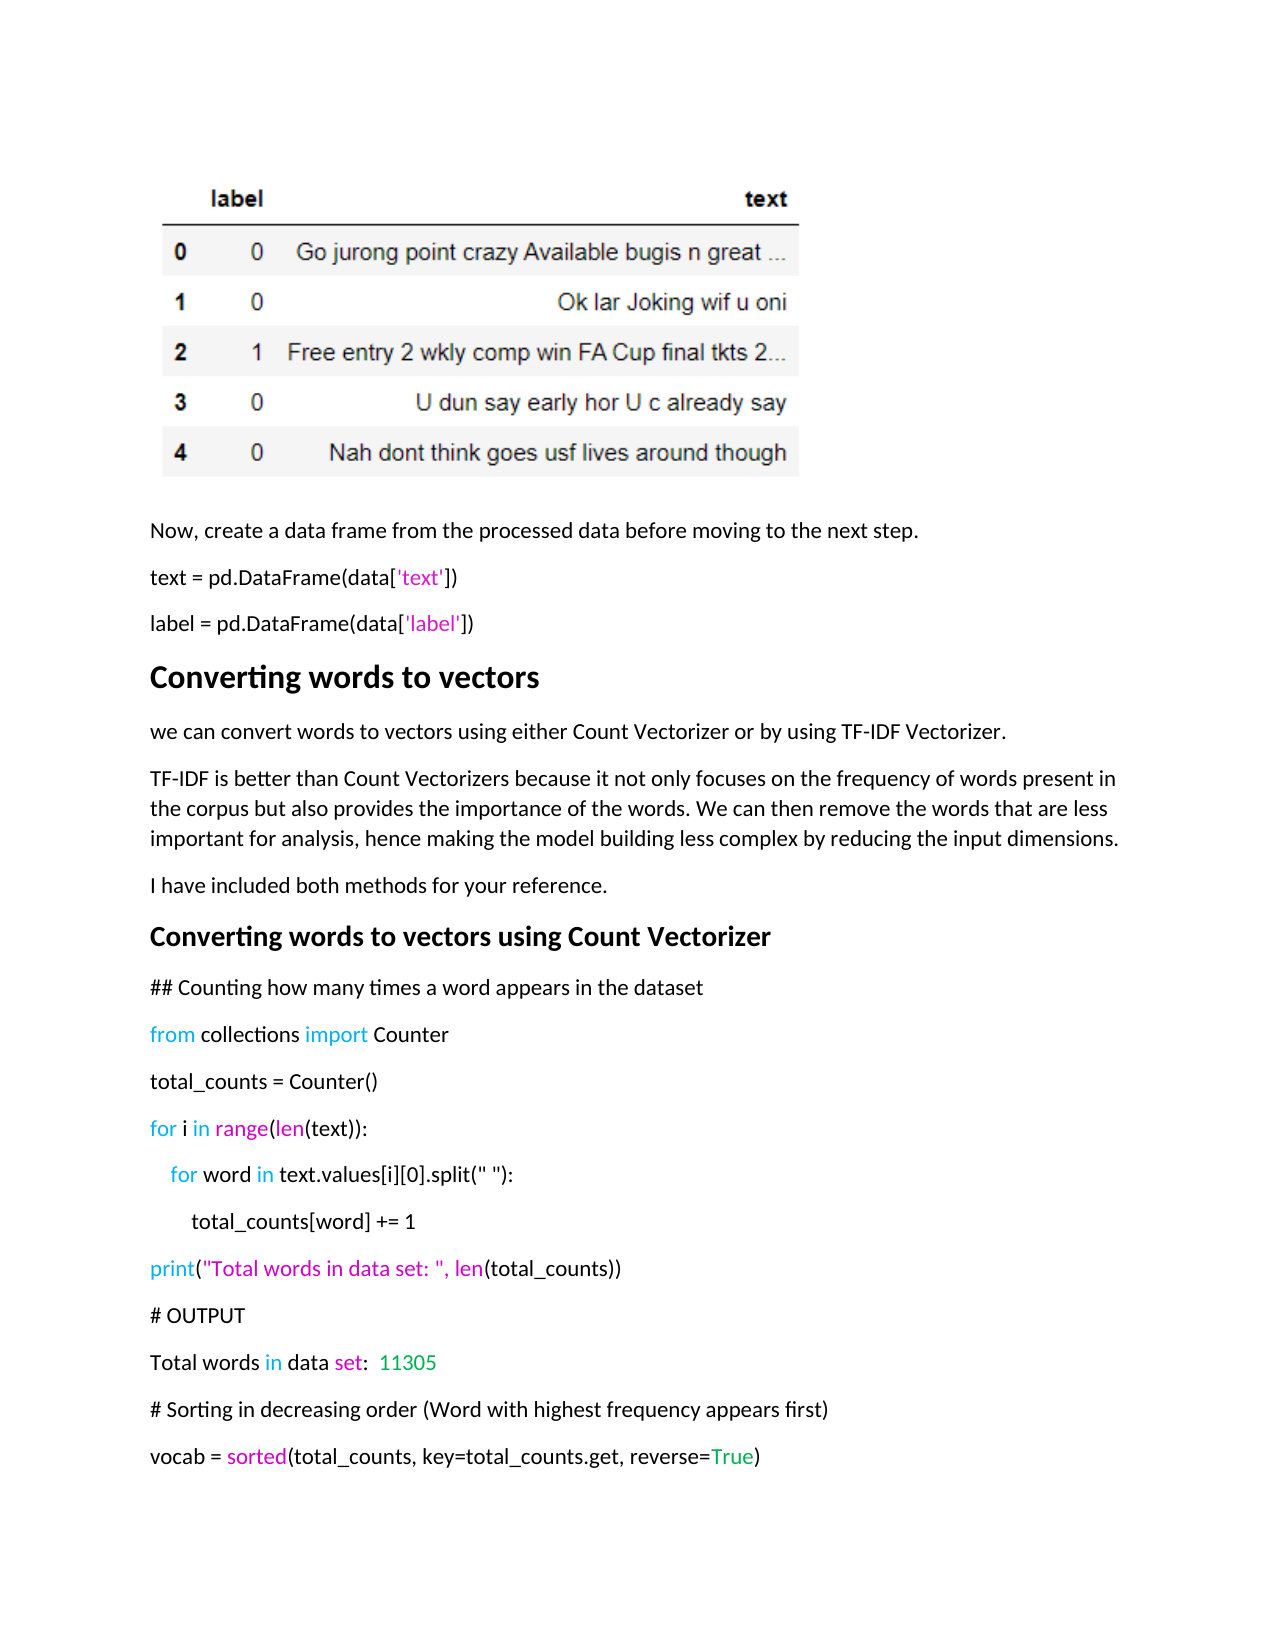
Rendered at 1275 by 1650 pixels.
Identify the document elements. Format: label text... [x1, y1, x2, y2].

text Total words in data set: 11305 [150, 1348, 1125, 1376]
text text = pd.DataFrame(data['text']) [150, 563, 1125, 591]
text # OUTPUT [150, 1301, 1125, 1329]
text # Sorting in decreasing order (Word with highest frequency appears first) [150, 1395, 1125, 1423]
text TF-IDF is better than Count Vectorizers because it not only focuses on the frequency of words present in the corpus but also provides the importance of the words. We can then remove the words that are less important for analysis, hence making the model building less complex by reducing the input dimensions. [150, 764, 1125, 852]
text I have included both methods for your reference. [150, 871, 1125, 899]
text for i in range(len(text)): [150, 1114, 1125, 1142]
text print("Total words in data set: ", len(total_counts)) [150, 1254, 1125, 1282]
text label = pd.DataFrame(data['label']) [150, 609, 1125, 637]
text for word in text.values[i][0].split(" "): [150, 1161, 1125, 1189]
text Converting words to vectors using Count Vectorizer [150, 918, 1125, 954]
text total_counts[word] += 1 [150, 1207, 1125, 1236]
text Now, create a data frame from the processed data before moving to the next step. [150, 516, 1125, 544]
text Converting words to vectors [150, 656, 1125, 697]
text total_counts = Counter() [150, 1067, 1125, 1095]
text we can convert words to vectors using either Count Vectorizer or by using TF-IDF Vectorizer. [150, 717, 1125, 745]
text from collections import Counter [150, 1020, 1125, 1048]
picture [150, 150, 804, 497]
text vocab = sorted(total_counts, key=total_counts.get, reverse=True) [150, 1442, 1125, 1470]
text ## Counting how many times a word appears in the dataset [150, 973, 1125, 1001]
